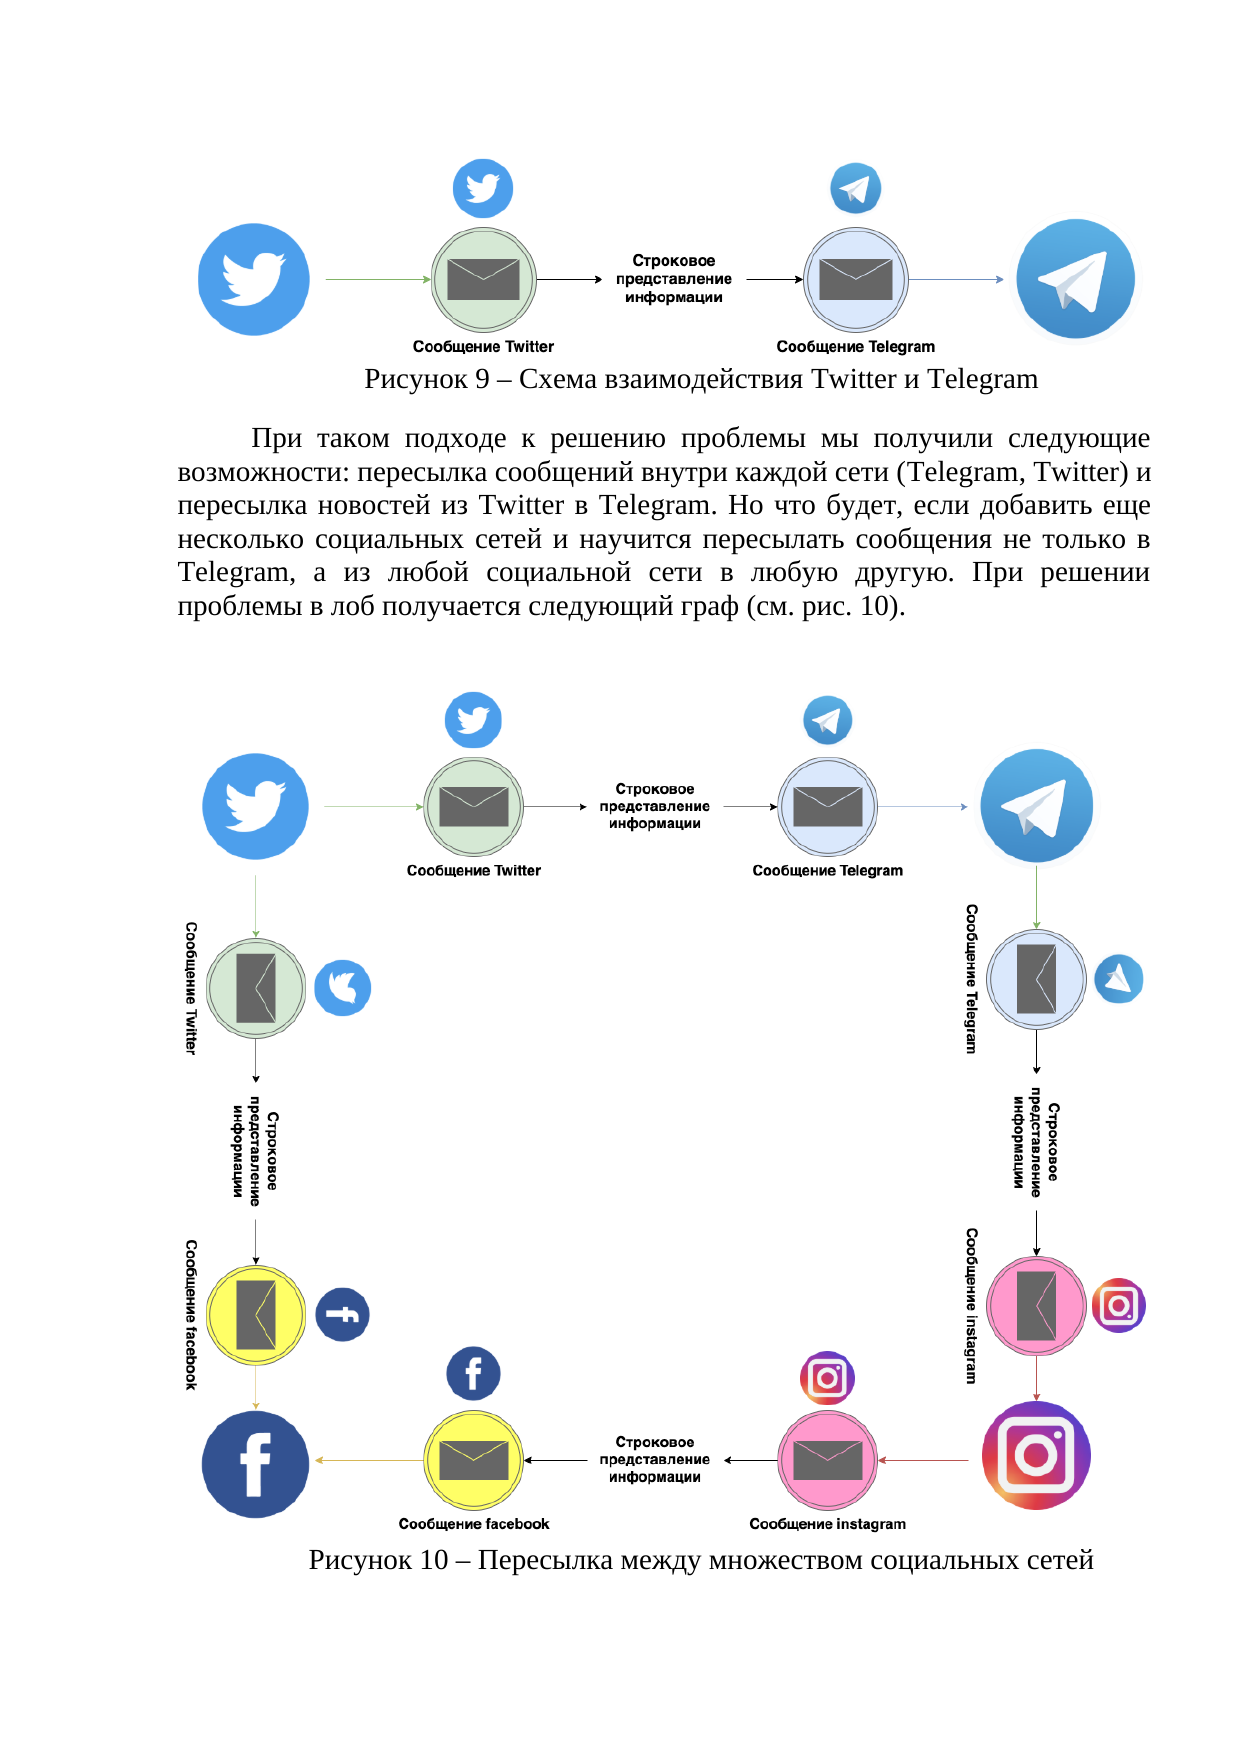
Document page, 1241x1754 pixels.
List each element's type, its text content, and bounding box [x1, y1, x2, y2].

text Рисунок 10 – Пересылка между множеством социальных сетей [177, 1542, 1152, 1575]
text Рисунок 9 – Схема взаимодействия Twitter и Telegram [177, 362, 1152, 395]
text При таком подходе к решению проблемы мы получили следующие возможности: пересылка сообщений внутри каждой сети (Telegram, Twitter) и пересылка новостей из Twitter в Telegram. Но что будет, если добавить еще несколько социальных сетей и научится пересылать сообщения не только в Telegram, а из любой социальной сети в любую другую. При решении проблемы в лоб получается следующий граф (см. рис. 10). [177, 420, 1152, 621]
picture [177, 680, 1152, 1542]
picture [177, 145, 1152, 362]
